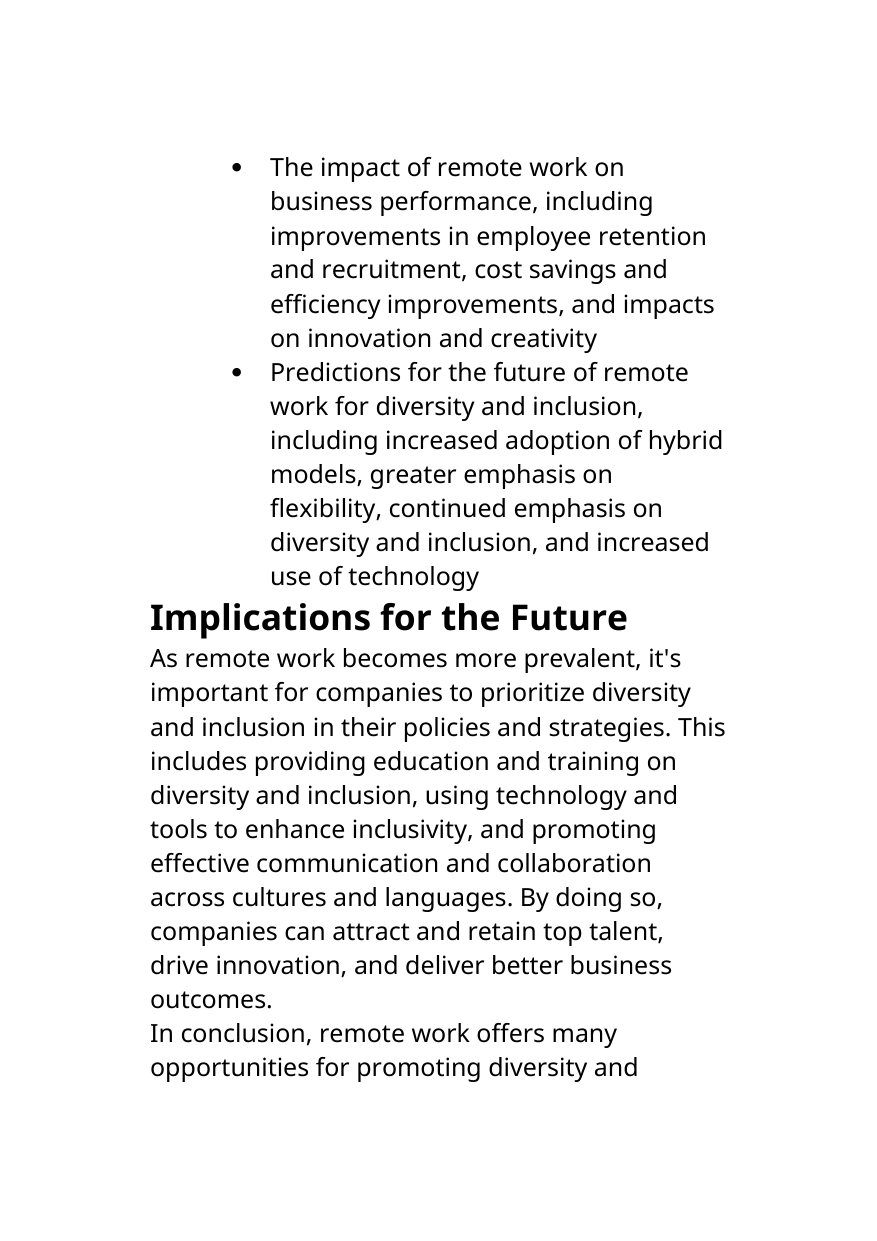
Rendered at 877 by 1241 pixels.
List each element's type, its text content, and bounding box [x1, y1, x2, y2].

list Predictions for the future of remote work for diversity and inclusion, including increased adoption of hybrid models, greater emphasis on flexibility, continued emphasis on diversity and inclusion, and increased use of technology [232, 354, 727, 593]
subtitle Implications for the Future [150, 593, 727, 641]
text As remote work becomes more prevalent, it's important for companies to prioritize diversity and inclusion in their policies and strategies. This includes providing education and training on diversity and inclusion, using technology and tools to enhance inclusivity, and promoting effective communication and collaboration across cultures and languages. By doing so, companies can attract and retain top talent, drive innovation, and deliver better business outcomes. [150, 641, 727, 1016]
list The impact of remote work on business performance, including improvements in employee retention and recruitment, cost savings and efficiency improvements, and impacts on innovation and creativity [232, 150, 727, 354]
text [150, 1016, 727, 1084]
